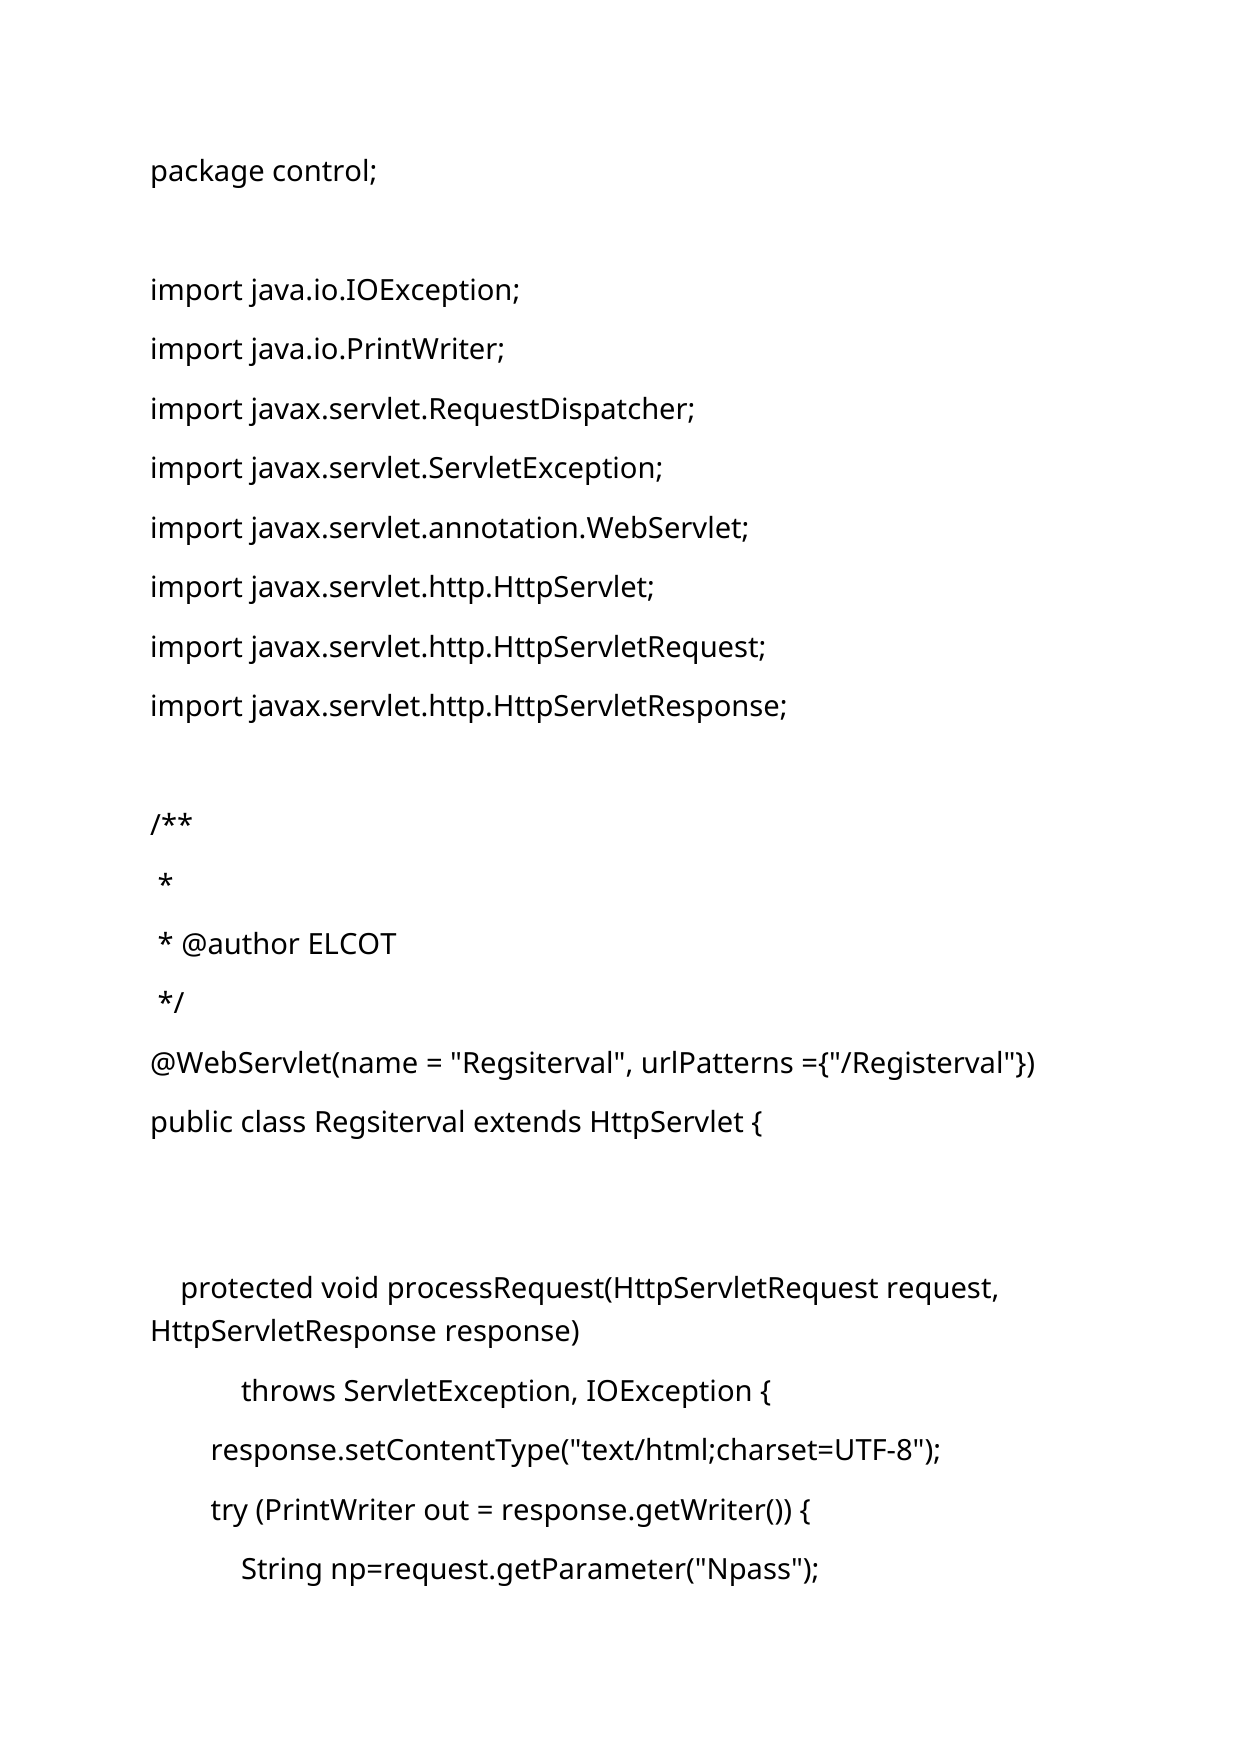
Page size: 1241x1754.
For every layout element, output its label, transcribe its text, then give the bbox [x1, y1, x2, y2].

text * [150, 864, 1090, 903]
text package control; [150, 150, 1090, 190]
text import javax.servlet.RequestDispatcher; [150, 388, 1090, 428]
text String np=request.getParameter("Npass"); [150, 1548, 1090, 1588]
text * @author ELCOT [150, 923, 1090, 963]
text /** [150, 804, 1090, 844]
text @WebServlet(name = "Regsiterval", urlPatterns ={"/Registerval"}) [150, 1042, 1090, 1082]
text import javax.servlet.http.HttpServlet; [150, 566, 1090, 606]
text import java.io.IOException; [150, 269, 1090, 309]
text import javax.servlet.annotation.WebServlet; [150, 507, 1090, 547]
text protected void processRequest(HttpServletRequest request, HttpServletResponse response) [150, 1267, 1090, 1350]
text import javax.servlet.http.HttpServletRequest; [150, 626, 1090, 666]
text import java.io.PrintWriter; [150, 328, 1090, 368]
text import javax.servlet.ServletException; [150, 447, 1090, 487]
text throws ServletException, IOException { [150, 1370, 1090, 1409]
text response.setContentType("text/html;charset=UTF-8"); [150, 1429, 1090, 1469]
text */ [150, 983, 1090, 1022]
text public class Regsiterval extends HttpServlet { [150, 1102, 1090, 1141]
text try (PrintWriter out = response.getWriter()) { [150, 1489, 1090, 1528]
text import javax.servlet.http.HttpServletResponse; [150, 685, 1090, 725]
